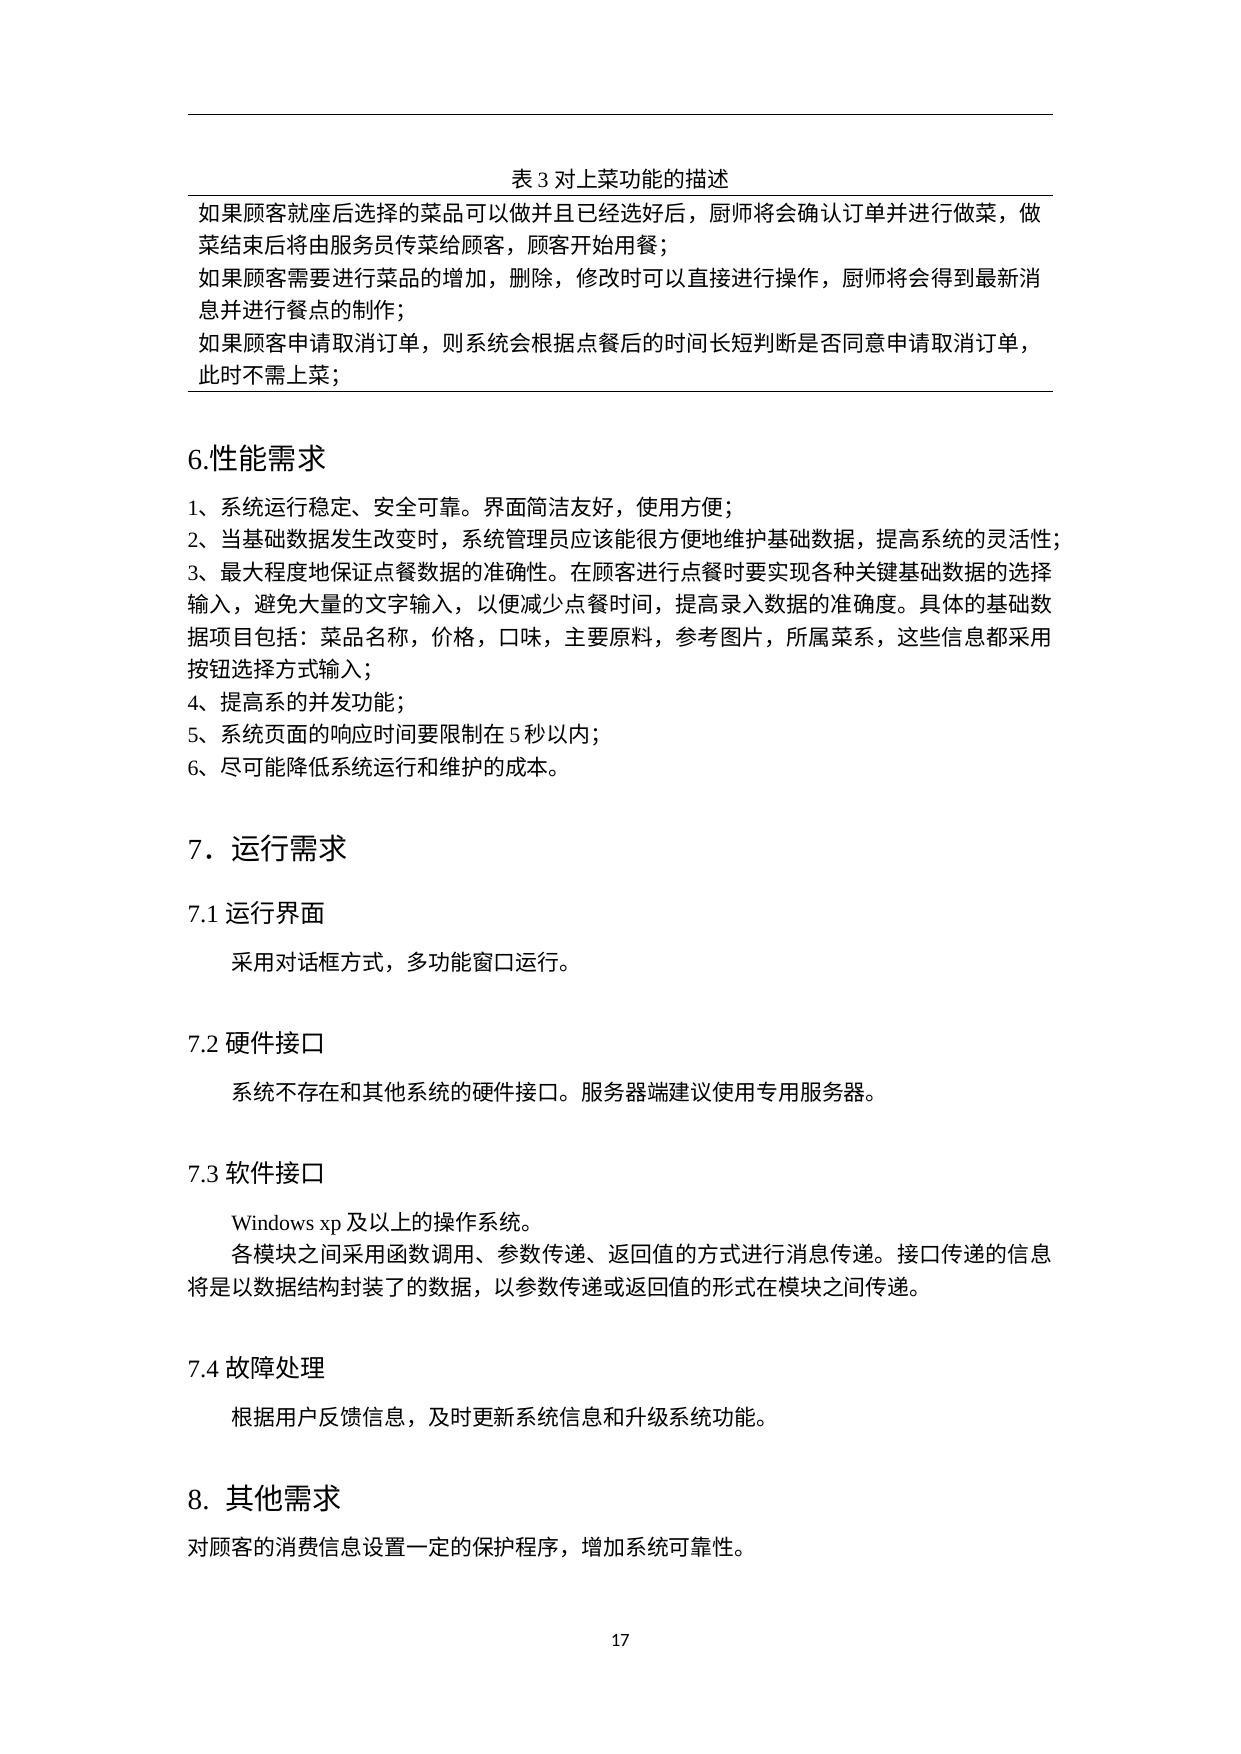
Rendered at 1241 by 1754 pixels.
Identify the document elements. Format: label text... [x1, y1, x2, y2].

text 7．运行需求 [187, 814, 1053, 879]
text 7.4 故障处理 [187, 1334, 1053, 1399]
table_header 如果顾客就座后选择的菜品可以做并且已经选好后，厨师将会确认订单并进行做菜，做菜结束后将由服务员传菜给顾客，顾客开始用餐； 如果顾客需要进行菜品的增加，删除，修改时可以直接进行操作，厨师将会得到最新消息并进行餐点的制作； 如果顾客申请取消订单，则系统会根据点餐后的时间长短判断是否同意申请取消订单，此时不需上菜； [188, 196, 1053, 391]
text 7.3 软件接口 [187, 1139, 1053, 1204]
text 对顾客的消费信息设置一定的保护程序，增加系统可靠性。 [187, 1529, 1053, 1562]
text 6、尽可能降低系统运行和维护的成本。 [187, 749, 1053, 782]
text 根据用户反馈信息，及时更新系统信息和升级系统功能。 [187, 1399, 1053, 1432]
text 表3 对上菜功能的描述 [187, 162, 1053, 194]
text 7.1 运行界面 [187, 879, 1053, 944]
text 系统不存在和其他系统的硬件接口。服务器端建议使用专用服务器。 [187, 1074, 1053, 1107]
text 采用对话框方式，多功能窗口运行。 [187, 944, 1053, 977]
text 3、最大程度地保证点餐数据的准确性。在顾客进行点餐时要实现各种关键基础数据的选择输入，避免大量的文字输入，以便减少点餐时间，提高录入数据的准确度。具体的基础数据项目包括：菜品名称，价格，口味，主要原料，参考图片，所属菜系，这些信息都采用按钮选择方式输入； [187, 554, 1053, 684]
text 2、当基础数据发生改变时，系统管理员应该能很方便地维护基础数据，提高系统的灵活性； [187, 522, 1053, 554]
text 5、系统页面的响应时间要限制在5秒以内； [187, 717, 1053, 749]
text 7.2 硬件接口 [187, 1009, 1053, 1074]
text 4、提高系的并发功能； [187, 684, 1053, 717]
text Windows xp及以上的操作系统。 [187, 1204, 1053, 1237]
text 1、系统运行稳定、安全可靠。界面简洁友好，使用方便； [187, 489, 1053, 522]
text 各模块之间采用函数调用、参数传递、返回值的方式进行消息传递。接口传递的信息将是以数据结构封装了的数据，以参数传递或返回值的形式在模块之间传递。 [187, 1237, 1053, 1302]
list 其他需求 [187, 1464, 1053, 1529]
text 6.性能需求 [187, 424, 1053, 489]
